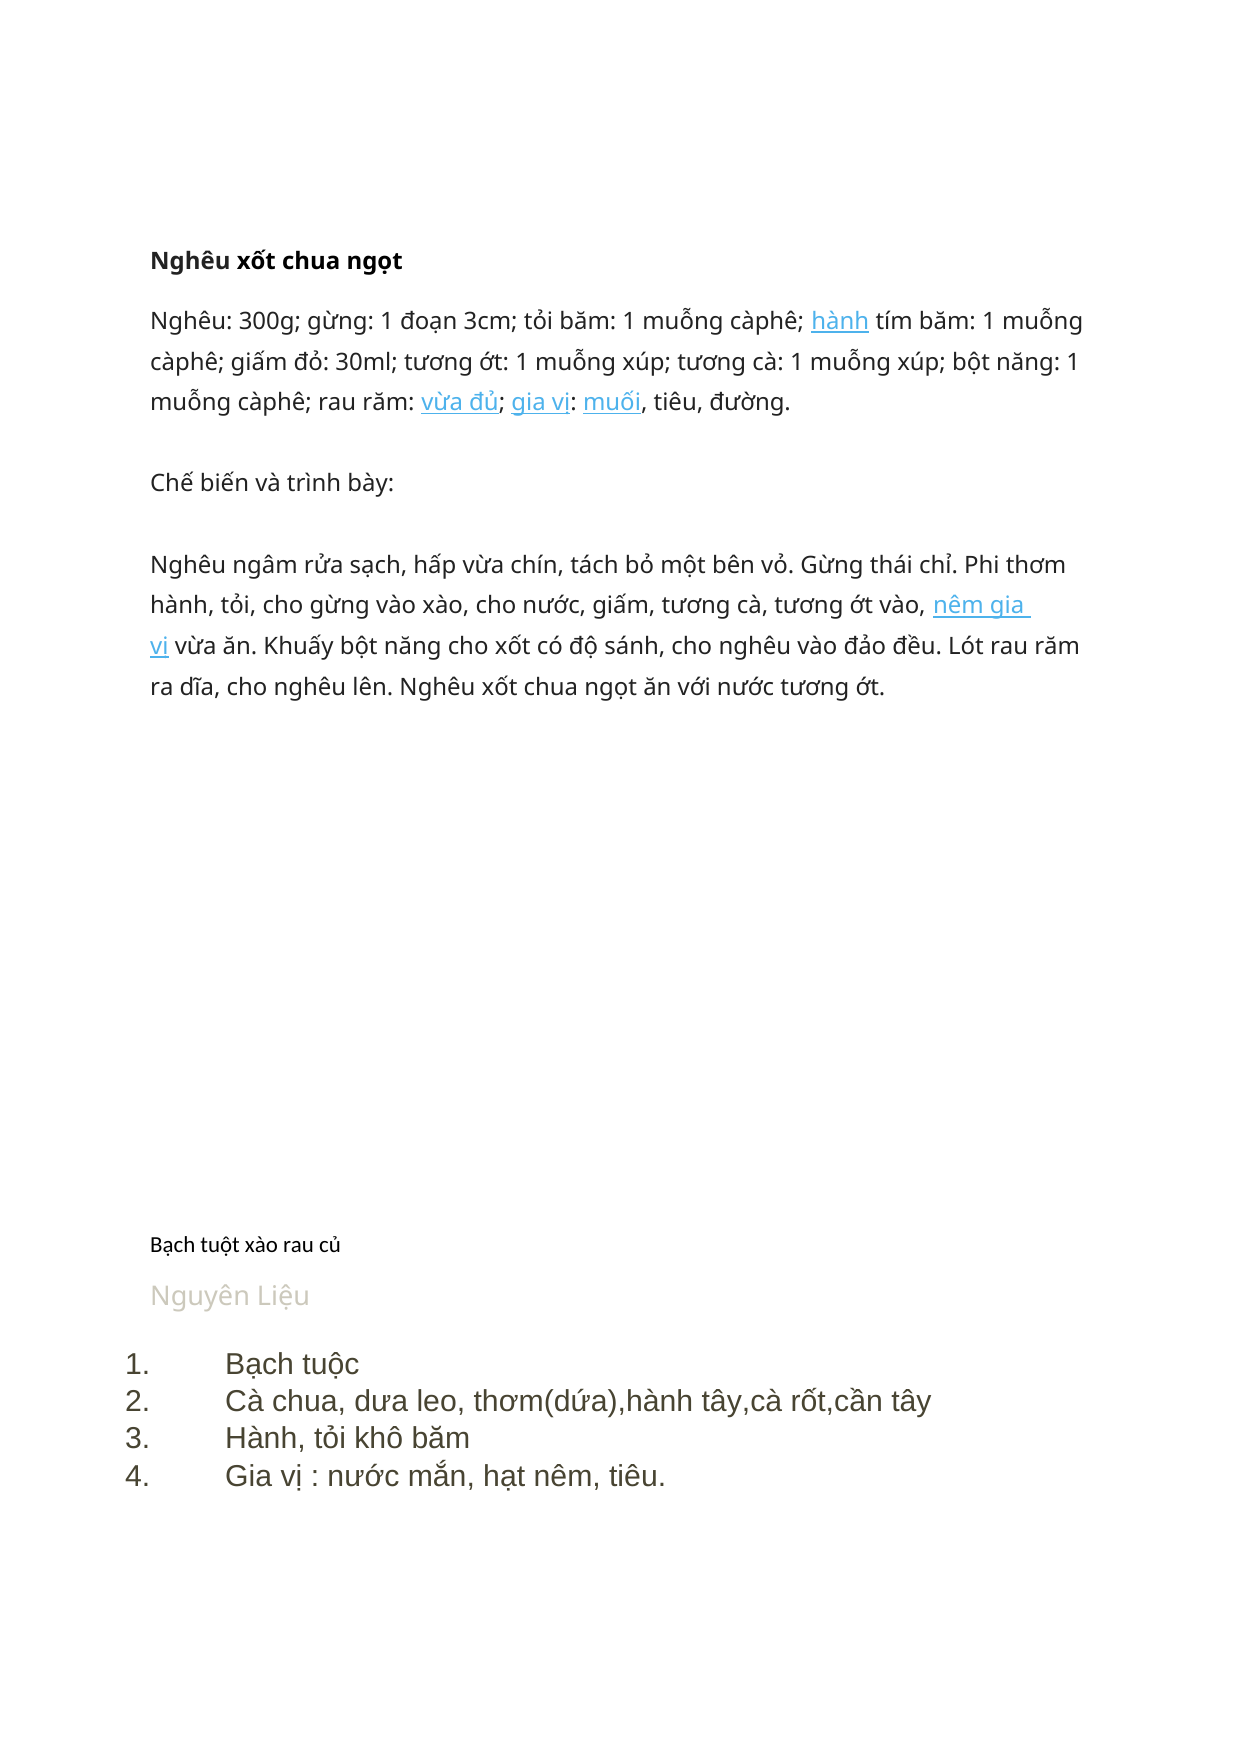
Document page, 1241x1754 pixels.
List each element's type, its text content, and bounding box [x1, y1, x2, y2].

list Gia vị : nước mắn, hạt nêm, tiêu. [125, 1458, 1090, 1492]
subtitle Nguyên Liệu [150, 1277, 1090, 1314]
list Cà chua, dưa leo, thơm(dứa),hành tây,cà rốt,cần tây [125, 1383, 1090, 1418]
text Chế biến và trình bày: [150, 458, 1090, 499]
text Nghêu: 300g; gừng: 1 đoạn 3cm; tỏi băm: 1 muỗng càphê; hành tím băm: 1 muỗng càphê; giấm đỏ: 30ml; tương ớt: 1 muỗng xúp; tương cà: 1 muỗng xúp; bột năng: 1 muỗng càphê; rau răm: vừa đủ; gia vị: muối, tiêu, đường. [150, 296, 1090, 417]
list Hành, tỏi khô băm [125, 1420, 1090, 1455]
list Bạch tuộc [125, 1346, 1090, 1381]
text Nghêu ngâm rửa sạch, hấp vừa chín, tách bỏ một bên vỏ. Gừng thái chỉ. Phi thơm hành, tỏi, cho gừng vào xào, cho nước, giấm, tương cà, tương ớt vào, nêm gia vị vừa ăn. Khuấy bột năng cho xốt có độ sánh, cho nghêu vào đảo đều. Lót rau răm ra dĩa, cho nghêu lên. Nghêu xốt chua ngọt ăn với nước tương ớt. [150, 539, 1090, 702]
text Bạch tuột xào rau củ [150, 1230, 1090, 1258]
text Nghêu xốt chua ngọt [237, 244, 1090, 276]
